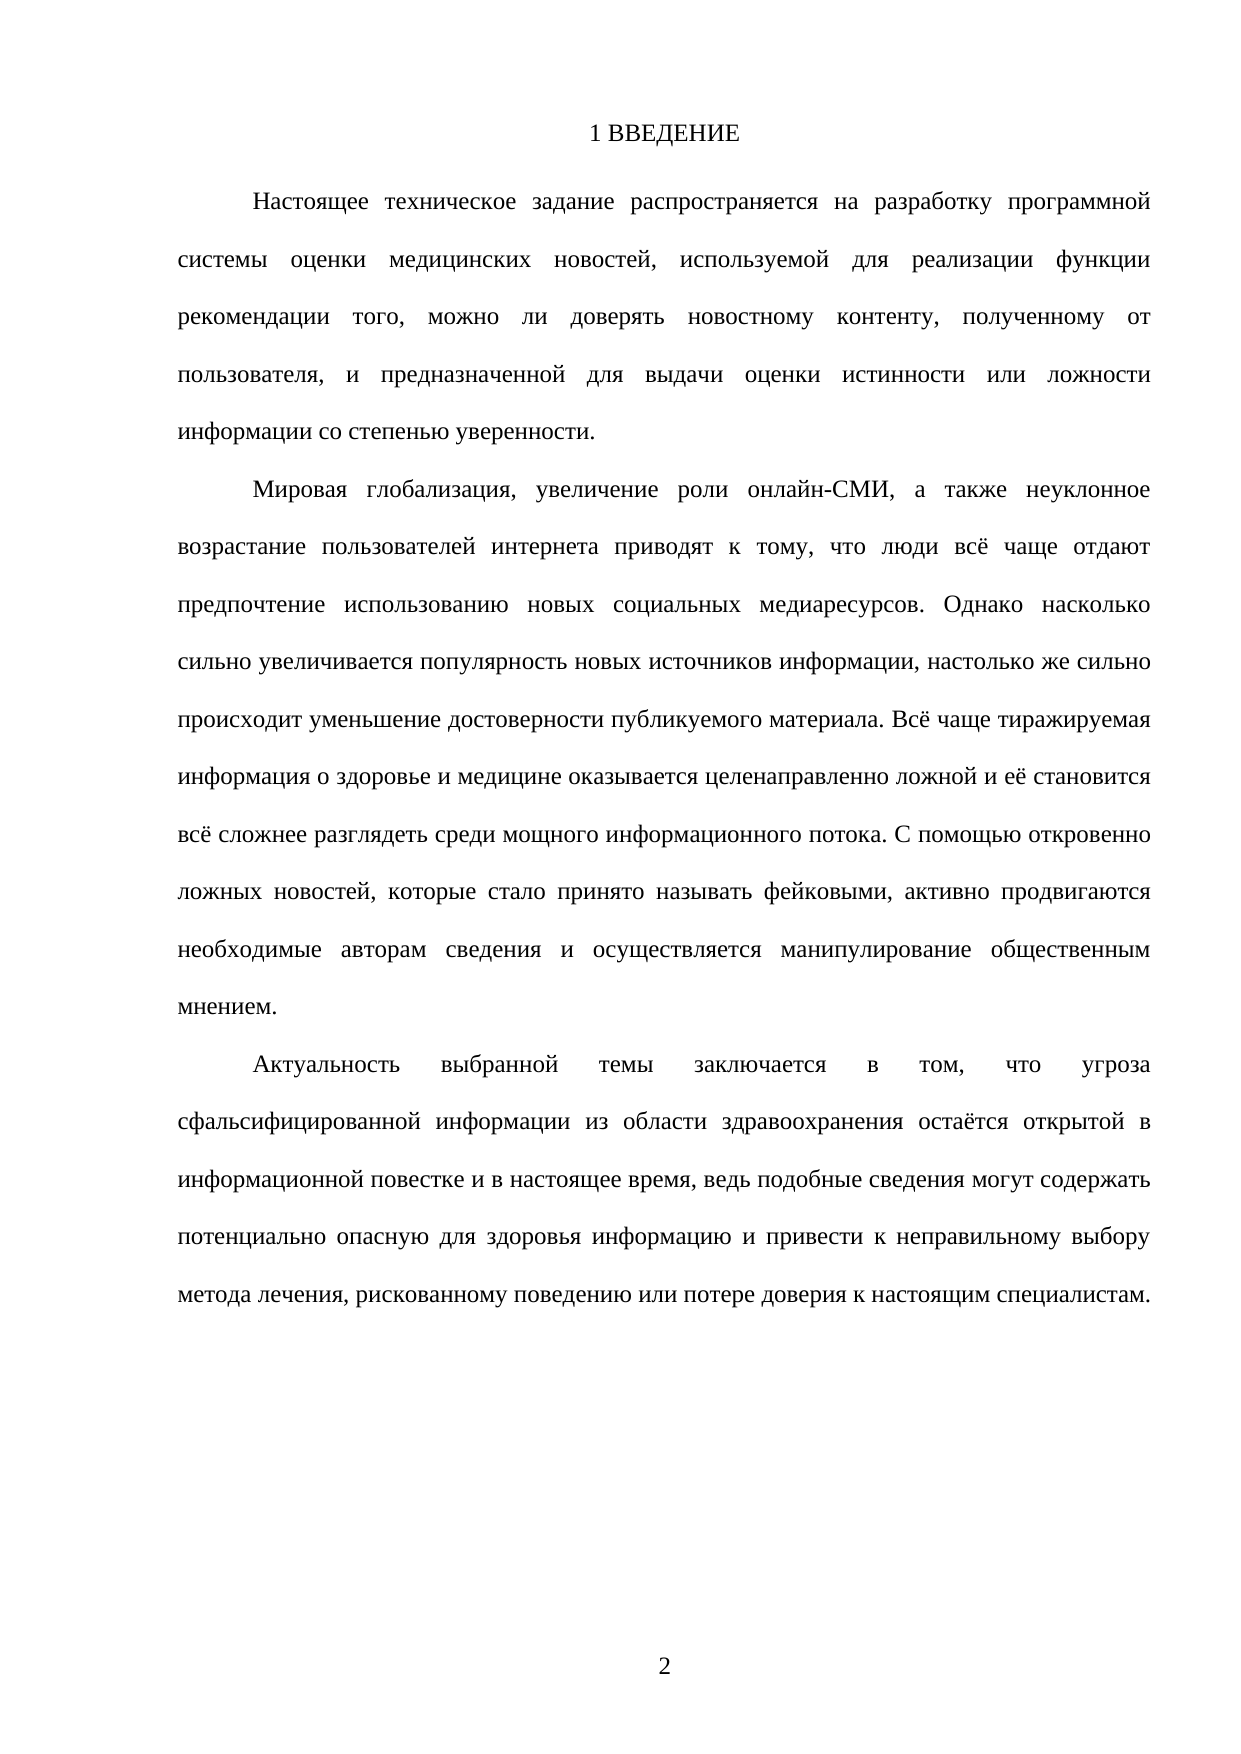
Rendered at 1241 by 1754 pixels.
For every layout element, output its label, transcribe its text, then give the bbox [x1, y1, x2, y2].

text Мировая глобализация, увеличение роли онлайн-СМИ, а также неуклонное возрастание пользователей интернета приводят к тому, что люди всё чаще отдают предпочтение использованию новых социальных медиаресурсов. Однако насколько сильно увеличивается популярность новых источников информации, настолько же сильно происходит уменьшение достоверности публикуемого материала. Всё чаще тиражируемая информация о здоровье и медицине оказывается целенаправленно ложной и её становится всё сложнее разглядеть среди мощного информационного потока. С помощью откровенно ложных новостей, которые стало принято называть фейковыми, активно продвигаются необходимые авторам сведения и осуществляется манипулирование общественным мнением. [177, 474, 1152, 1020]
text Настоящее техническое задание распространяется на разработку программной системы оценки медицинских новостей, используемой для реализации функции рекомендации того, можно ли доверять новостному контенту, полученному от пользователя, и предназначенной для выдачи оценки истинности или ложности информации со степенью уверенности. [177, 186, 1152, 445]
text 1 Введение [177, 118, 1152, 147]
text Актуальность выбранной темы заключается в том, что угроза сфальсифицированной информации из области здравоохранения остаётся открытой в информационной повестке и в настоящее время, ведь подобные сведения могут содержать потенциально опасную для здоровья информацию и привести к неправильному выбору метода лечения, рискованному поведению или потере доверия к настоящим специалистам. [177, 1049, 1152, 1307]
